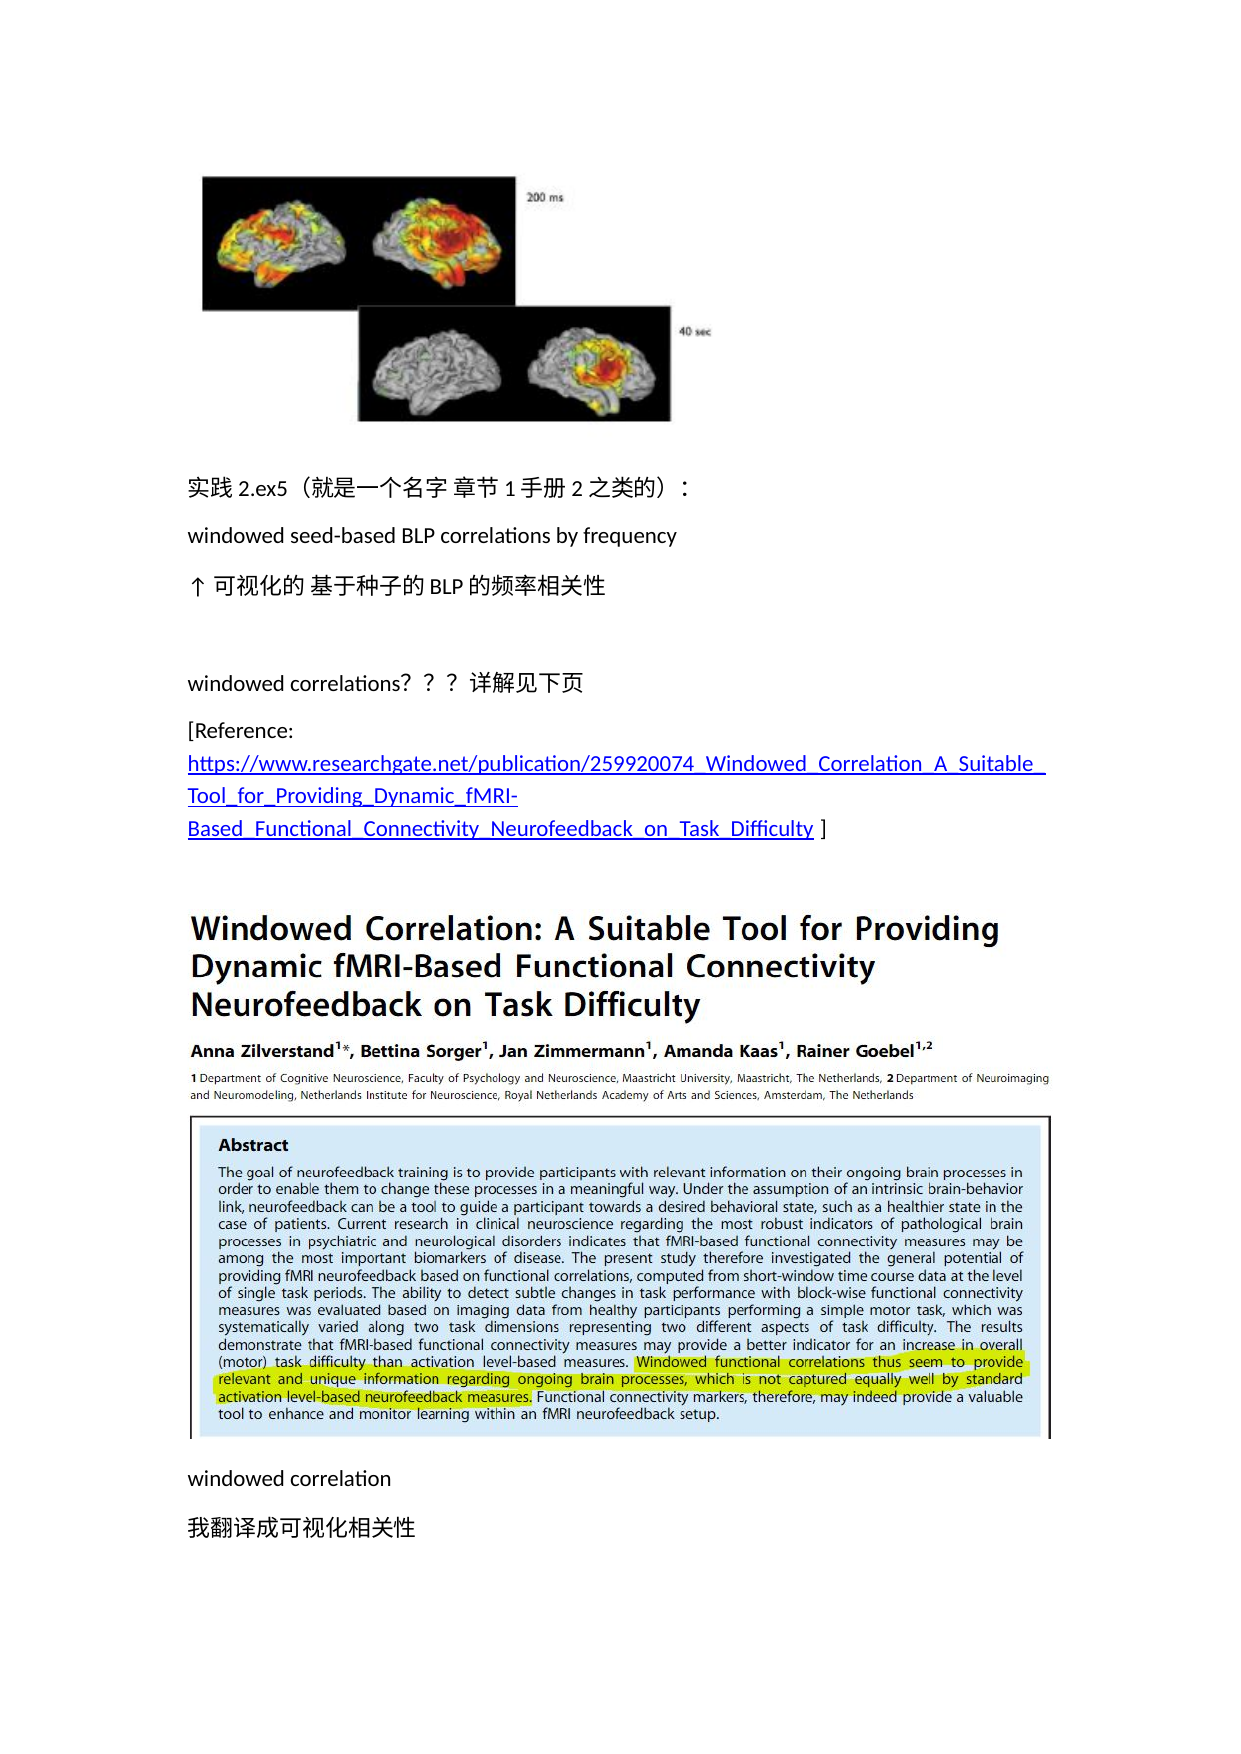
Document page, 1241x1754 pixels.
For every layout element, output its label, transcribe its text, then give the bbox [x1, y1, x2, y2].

list 实践2.ex5（就是一个名字 章节1 手册2 之类的）： [187, 454, 1053, 519]
picture [187, 162, 730, 439]
picture [187, 909, 1053, 1439]
list 我翻译成可视化相关性 [187, 1494, 1053, 1559]
list windowed correlations？？？详解见下页 [187, 649, 1053, 714]
list ↑ 可视化的 基于种子的BLP 的频率相关性 [187, 552, 1053, 617]
list windowed seed-based BLP correlations by frequency [187, 519, 1053, 552]
list [Reference: https://www.researchgate.net/publication/259920074_Windowed_Correlation_A_Suitable_Tool_for_Providing_Dynamic_fMRI-Based_Functional_Connectivity_Neurofeedback_on_Task_Difficulty ] [187, 714, 1053, 844]
list windowed correlation [187, 1462, 1053, 1494]
